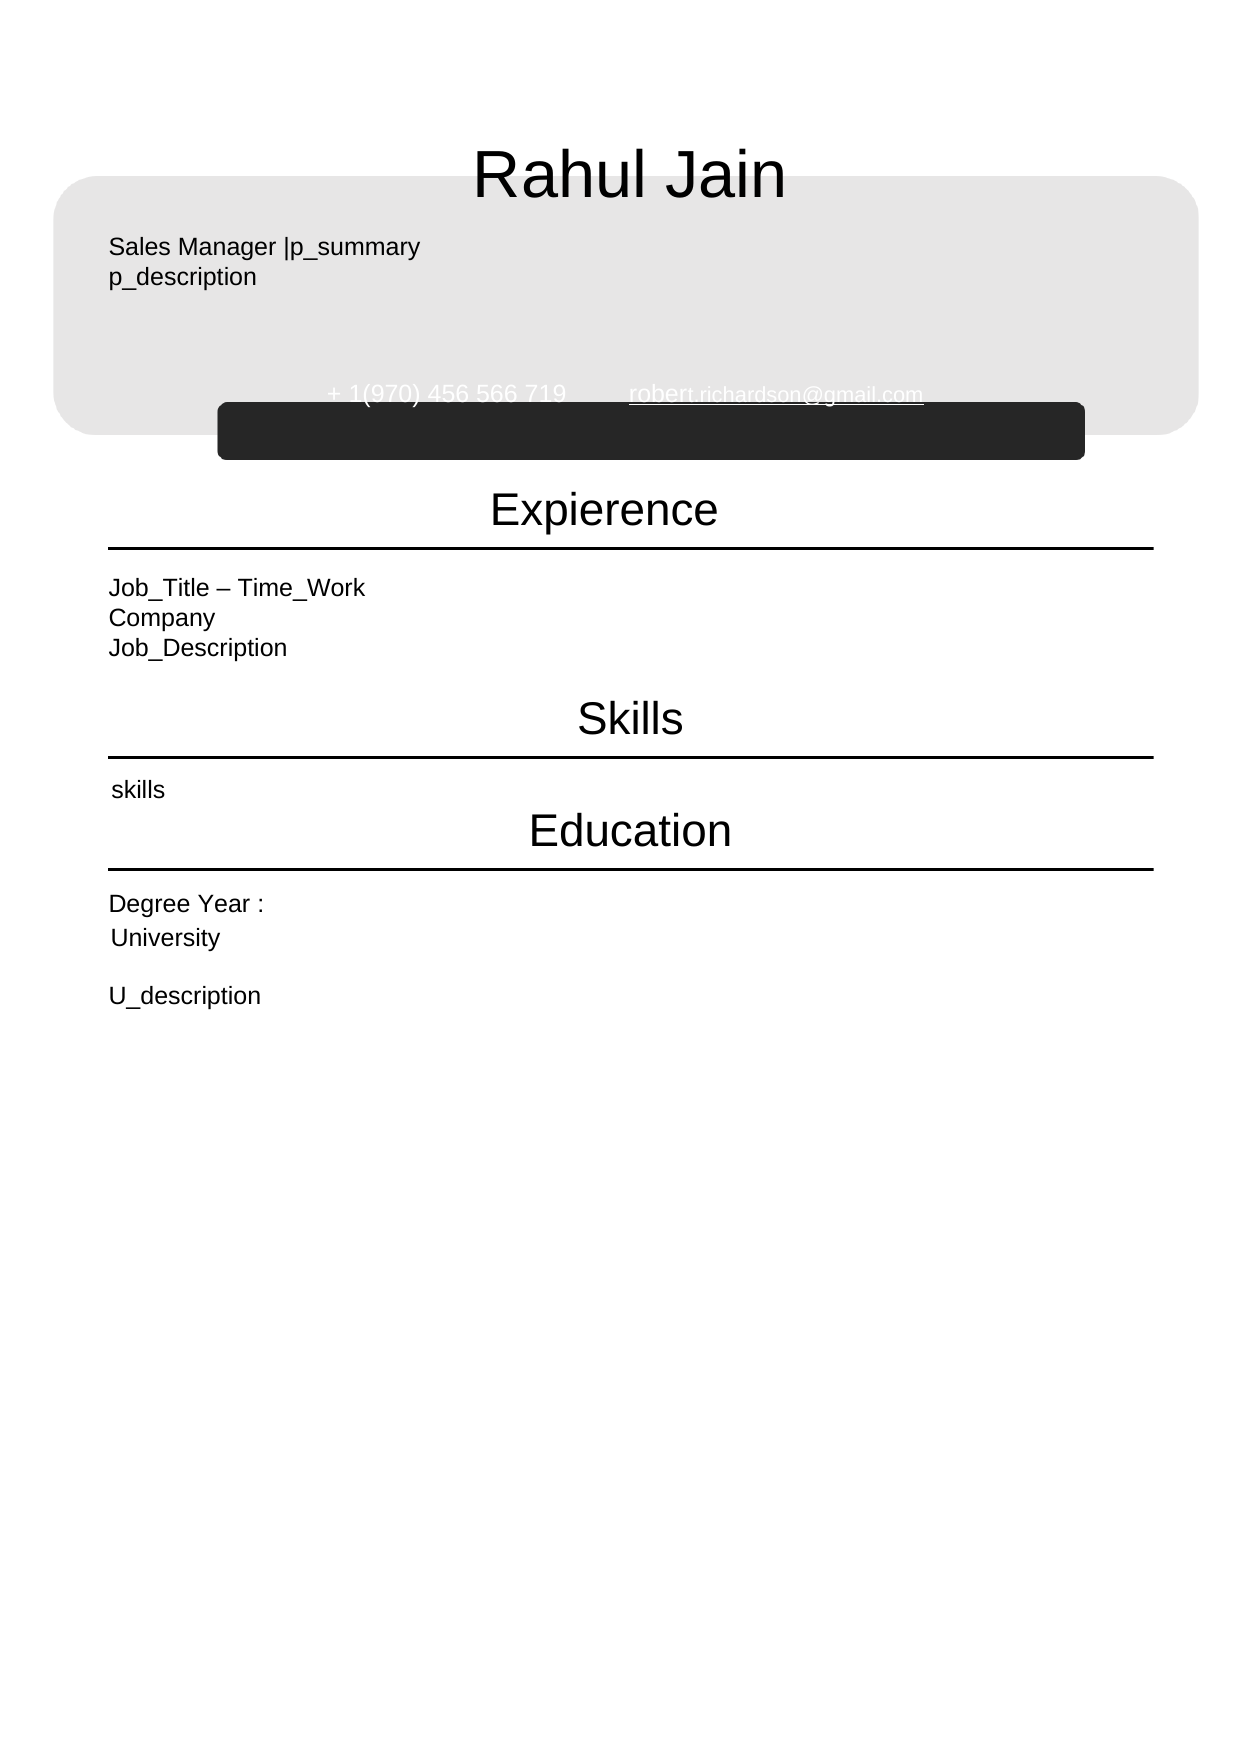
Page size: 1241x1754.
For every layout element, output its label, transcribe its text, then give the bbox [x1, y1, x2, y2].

text Rahul Jain [110, 134, 1150, 211]
text U_description [108, 980, 1150, 1010]
text p_description [108, 262, 1150, 291]
text Expierence [489, 483, 1148, 535]
text Education [110, 804, 1150, 857]
text University [110, 923, 1148, 952]
text + 1(970) 456 566 719 robert.richardson@gmail.com [108, 379, 1142, 408]
text skills [111, 775, 1148, 804]
text Skills [110, 692, 1150, 744]
text Job_Description [108, 632, 1150, 662]
text Job_Title – Time_Work [108, 573, 1150, 603]
text Sales Manager |p_summary [108, 232, 1150, 262]
text Degree Year : [108, 888, 1150, 918]
picture [53, 176, 1199, 460]
text Company [108, 603, 1150, 632]
